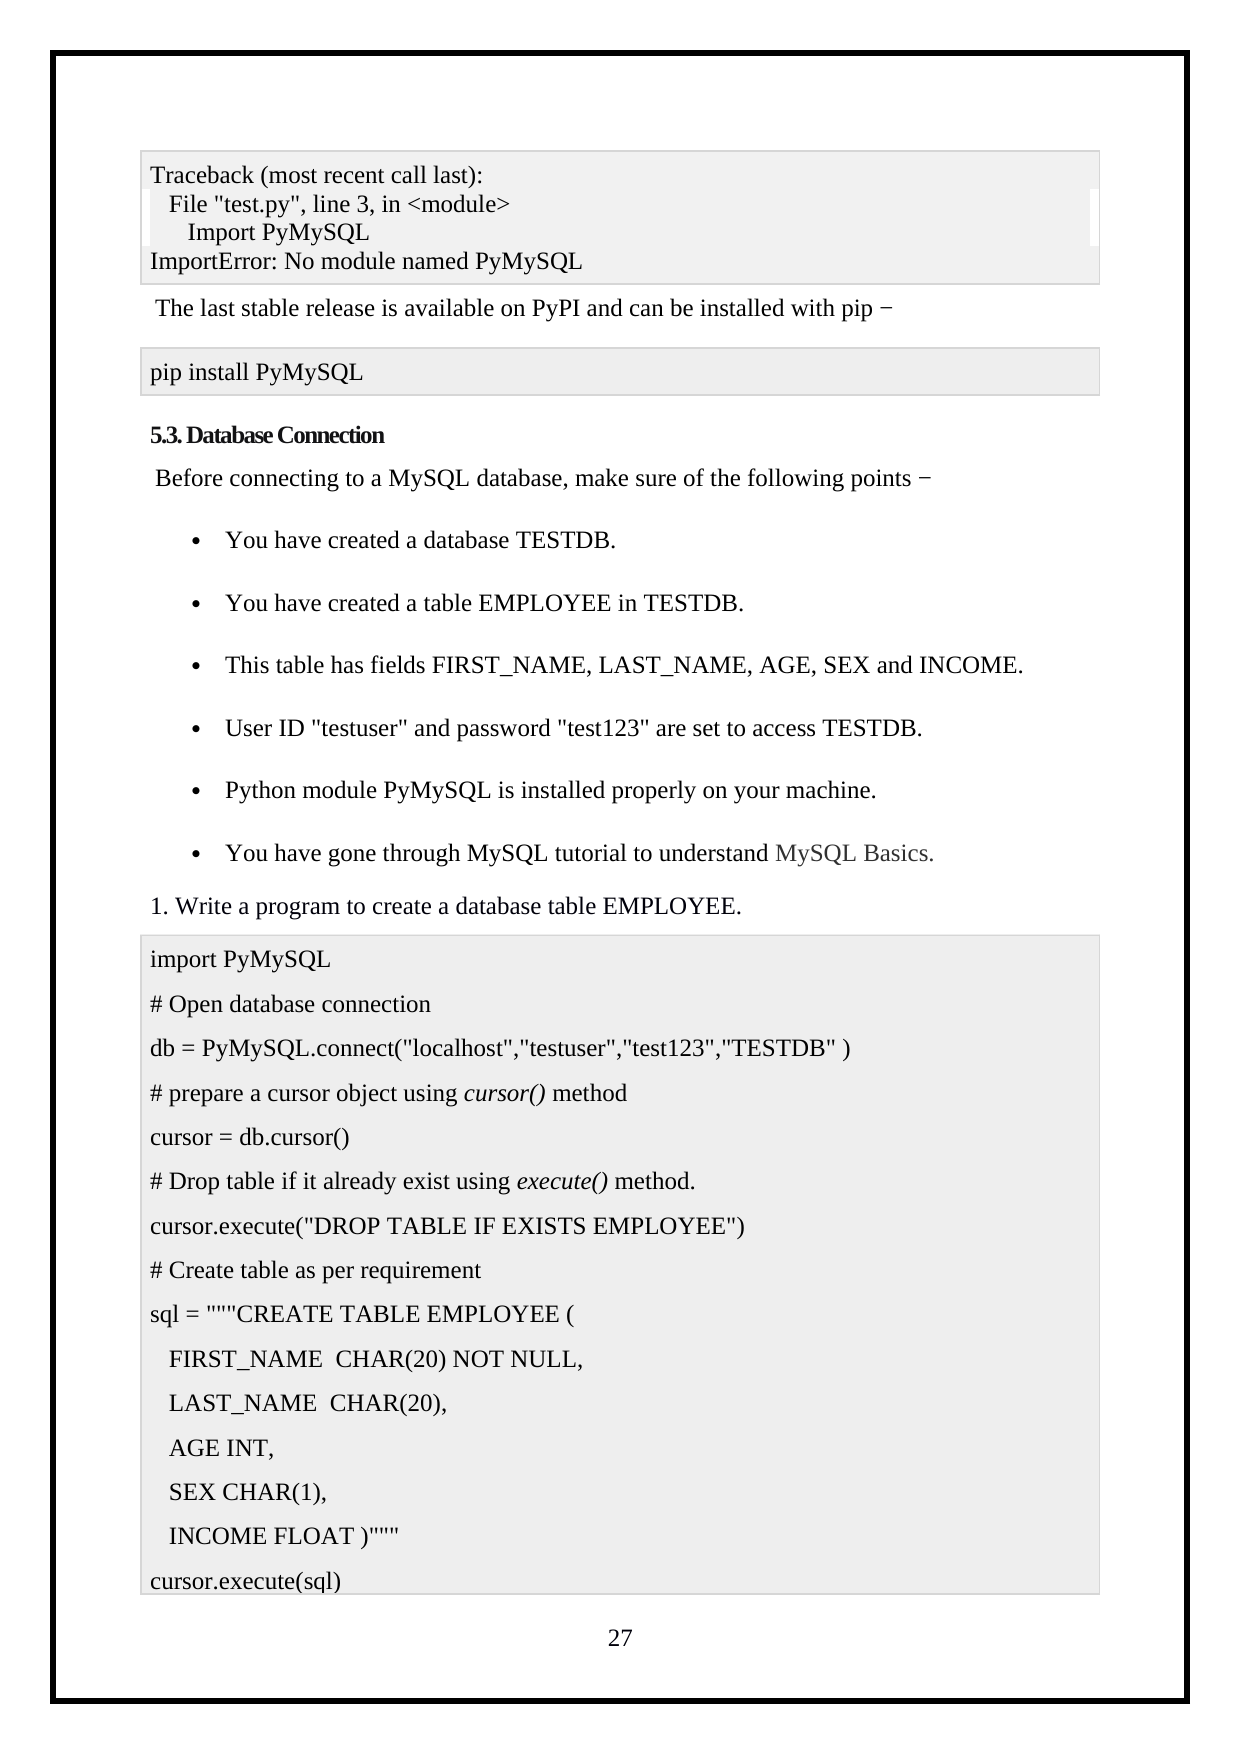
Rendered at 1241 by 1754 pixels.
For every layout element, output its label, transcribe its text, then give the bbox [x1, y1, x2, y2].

text Import PyMySQL [150, 217, 1090, 236]
text SEX CHAR(1), [142, 1467, 1099, 1506]
text db = PyMySQL.connect("localhost","testuser","test123","TESTDB" ) [142, 1023, 1099, 1062]
text INCOME FLOAT )""" [142, 1511, 1099, 1550]
text 1. Write a program to create a database table EMPLOYEE. [150, 891, 1090, 920]
text # Open database connection [142, 979, 1099, 1018]
text Before connecting to a MySQL database, make sure of the following points − [155, 454, 1085, 491]
text cursor.execute(sql) [142, 1556, 1099, 1593]
text File "test.py", line 3, in <module> [150, 189, 1090, 217]
text pip install PyMySQL [142, 349, 1099, 394]
list User ID "testuser" and password "test123" are set to access TESTDB. [192, 704, 1085, 741]
list You have created a database TESTDB. [192, 516, 1085, 554]
text 5.3. Database Connection [150, 411, 1085, 449]
text sql = """CREATE TABLE EMPLOYEE ( [142, 1289, 1099, 1328]
text FIRST_NAME CHAR(20) NOT NULL, [142, 1334, 1099, 1373]
list You have gone through MySQL tutorial to understand MySQL Basics. [192, 829, 1085, 866]
list You have created a table EMPLOYEE in TESTDB. [192, 579, 1085, 616]
text # Drop table if it already exist using execute() method. [142, 1156, 1099, 1195]
list This table has fields FIRST_NAME, LAST_NAME, AGE, SEX and INCOME. [192, 641, 1085, 679]
text LAST_NAME CHAR(20), [142, 1378, 1099, 1417]
text import PyMySQL [142, 936, 1099, 973]
text cursor.execute("DROP TABLE IF EXISTS EMPLOYEE") [142, 1201, 1099, 1239]
text ImportError: No module named PyMySQL [142, 236, 1099, 283]
text cursor = db.cursor() [142, 1112, 1099, 1151]
text The last stable release is available on PyPI and can be installed with pip − [155, 285, 1085, 322]
text AGE INT, [142, 1423, 1099, 1461]
text # prepare a cursor object using cursor() method [142, 1068, 1099, 1106]
list Python module PyMySQL is installed properly on your machine. [192, 766, 1085, 804]
text # Create table as per requirement [142, 1245, 1099, 1284]
text Traceback (most recent call last): [142, 152, 1099, 189]
